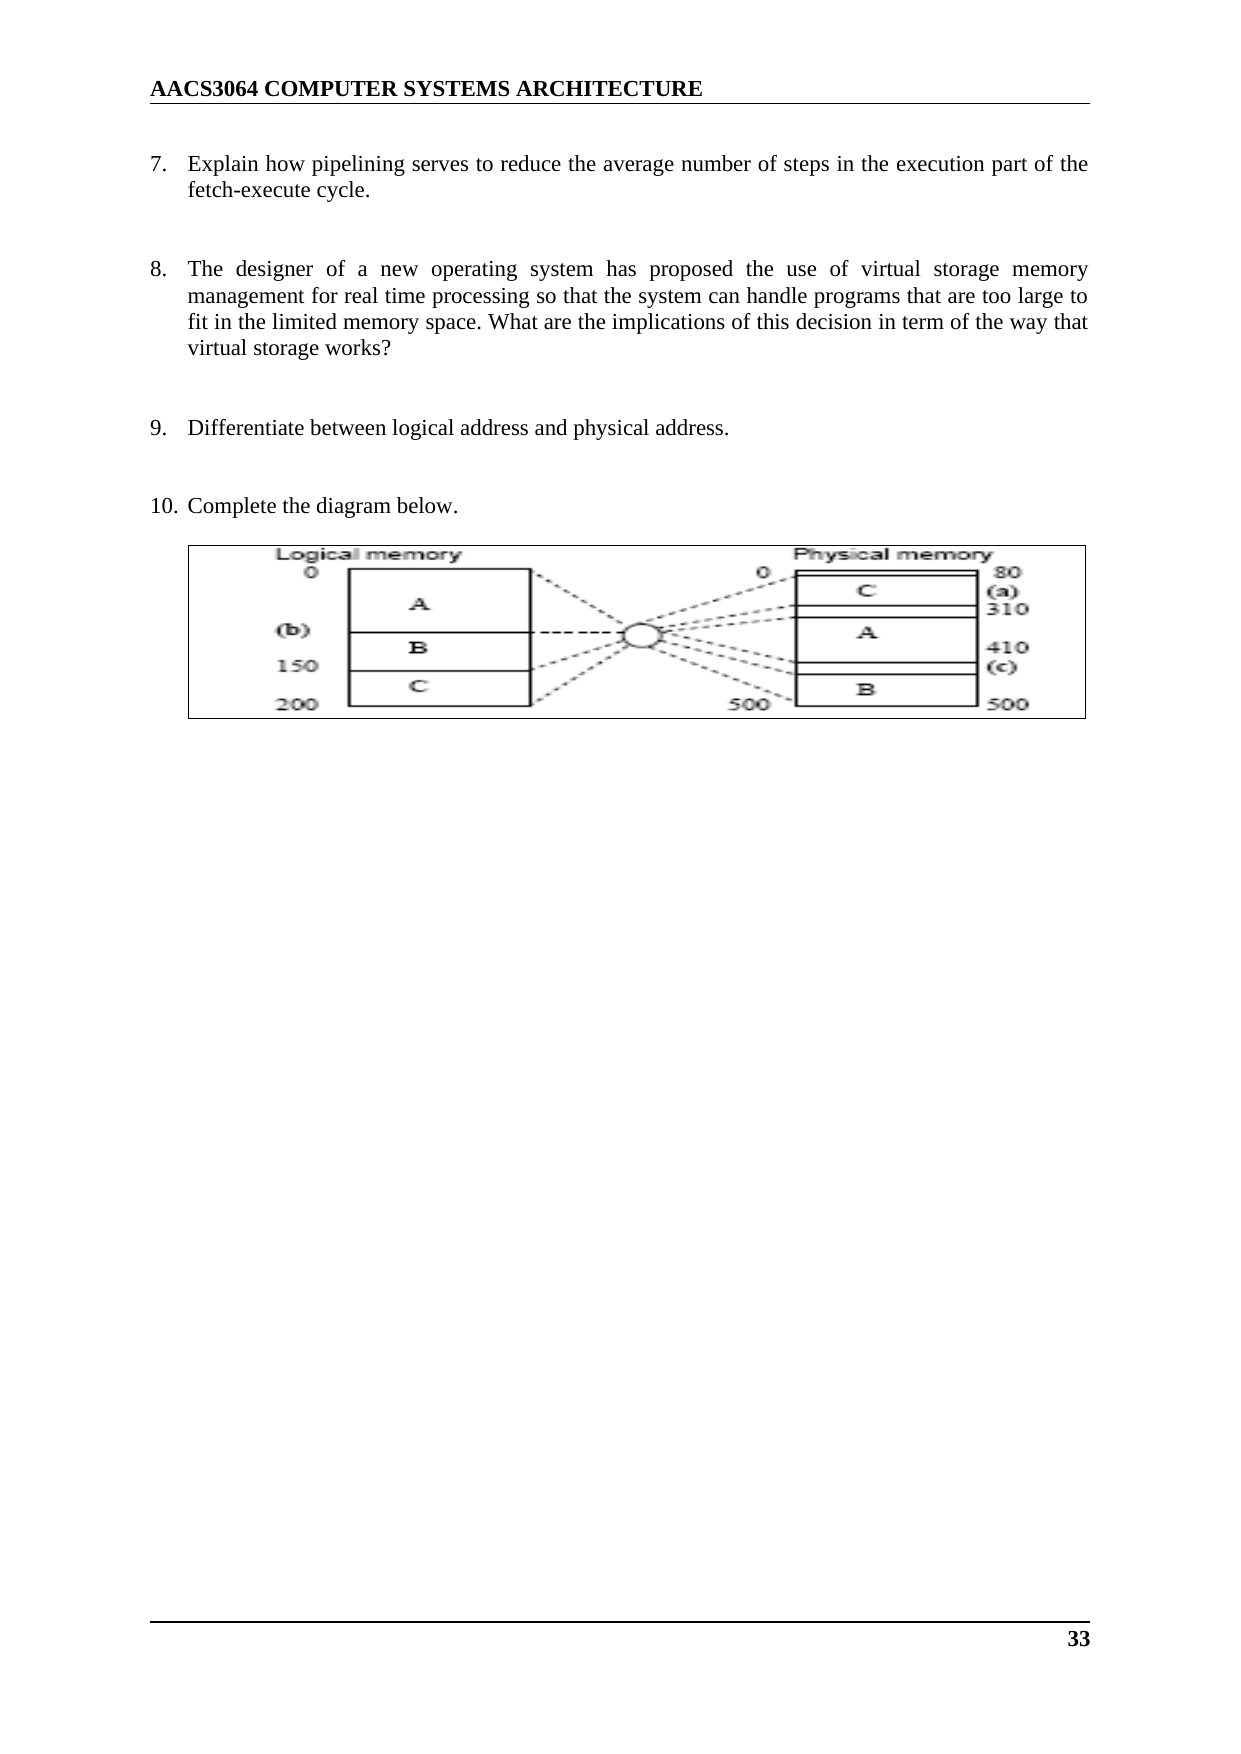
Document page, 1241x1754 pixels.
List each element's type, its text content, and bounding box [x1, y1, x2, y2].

list Explain how pipelining serves to reduce the average number of steps in the execution part of the fetch-execute cycle. [150, 150, 1090, 203]
list Complete the diagram below. [150, 493, 1090, 519]
picture [189, 546, 1085, 718]
list Differentiate between logical address and physical address. [150, 413, 1090, 440]
list The designer of a new operating system has proposed the use of virtual storage memory management for real time processing so that the system can handle programs that are too large to fit in the limited memory space. What are the implications of this decision in term of the way that virtual storage works? [150, 255, 1090, 361]
